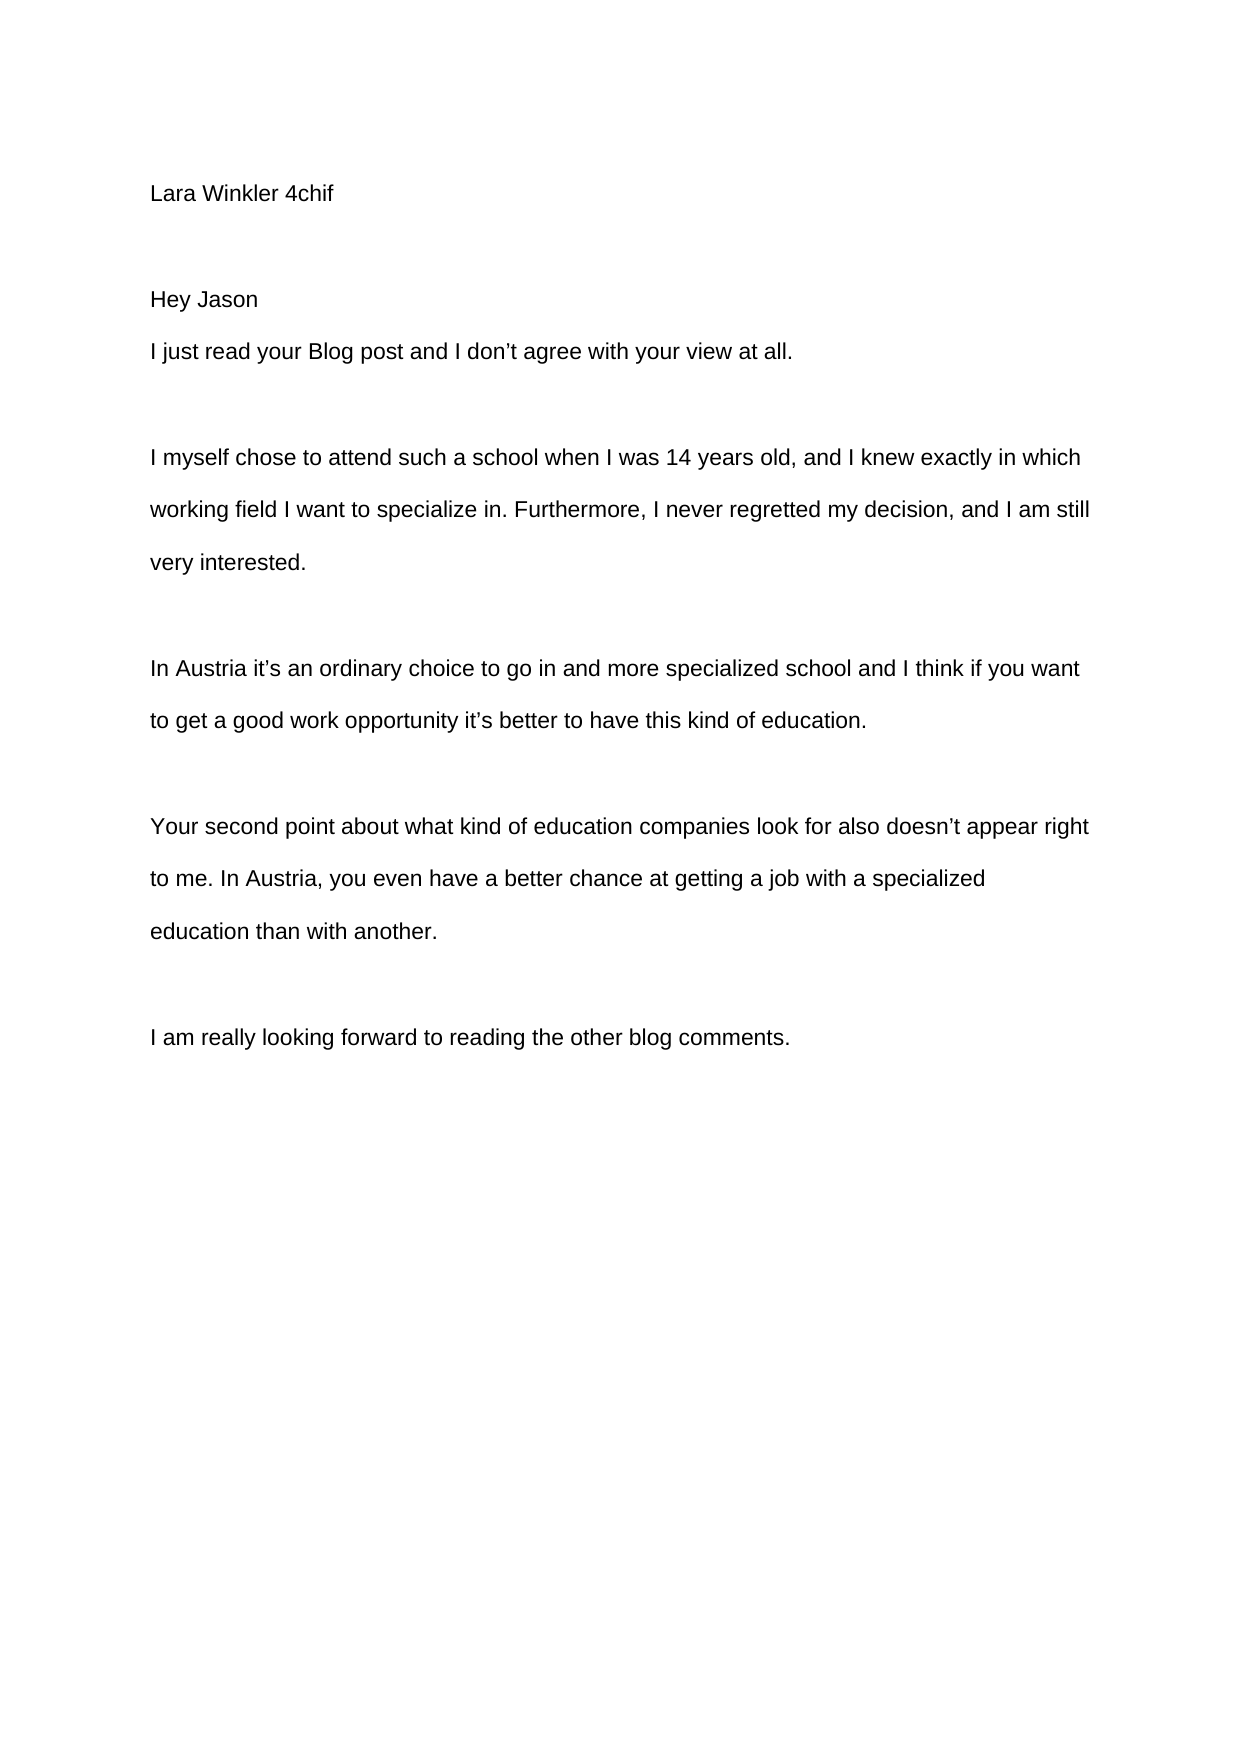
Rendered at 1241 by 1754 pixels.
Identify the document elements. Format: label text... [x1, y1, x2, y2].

text I just read your Blog post and I don’t agree with your view at all. [150, 338, 1090, 365]
text In Austria it’s an ordinary choice to go in and more specialized school and I think if you want to get a good work opportunity it’s better to have this kind of education. [150, 654, 1090, 734]
text Lara Winkler 4chif [150, 180, 1090, 207]
text Your second point about what kind of education companies look for also doesn’t appear right to me. In Austria, you even have a better chance at getting a job with a specialized education than with another. [150, 813, 1090, 944]
text Hey Jason [150, 286, 1090, 312]
text I am really looking forward to reading the other blog comments. [150, 1023, 1090, 1050]
text I myself chose to attend such a school when I was 14 years old, and I knew exactly in which working field I want to specialize in. Furthermore, I never regretted my decision, and I am still very interested. [150, 444, 1090, 576]
